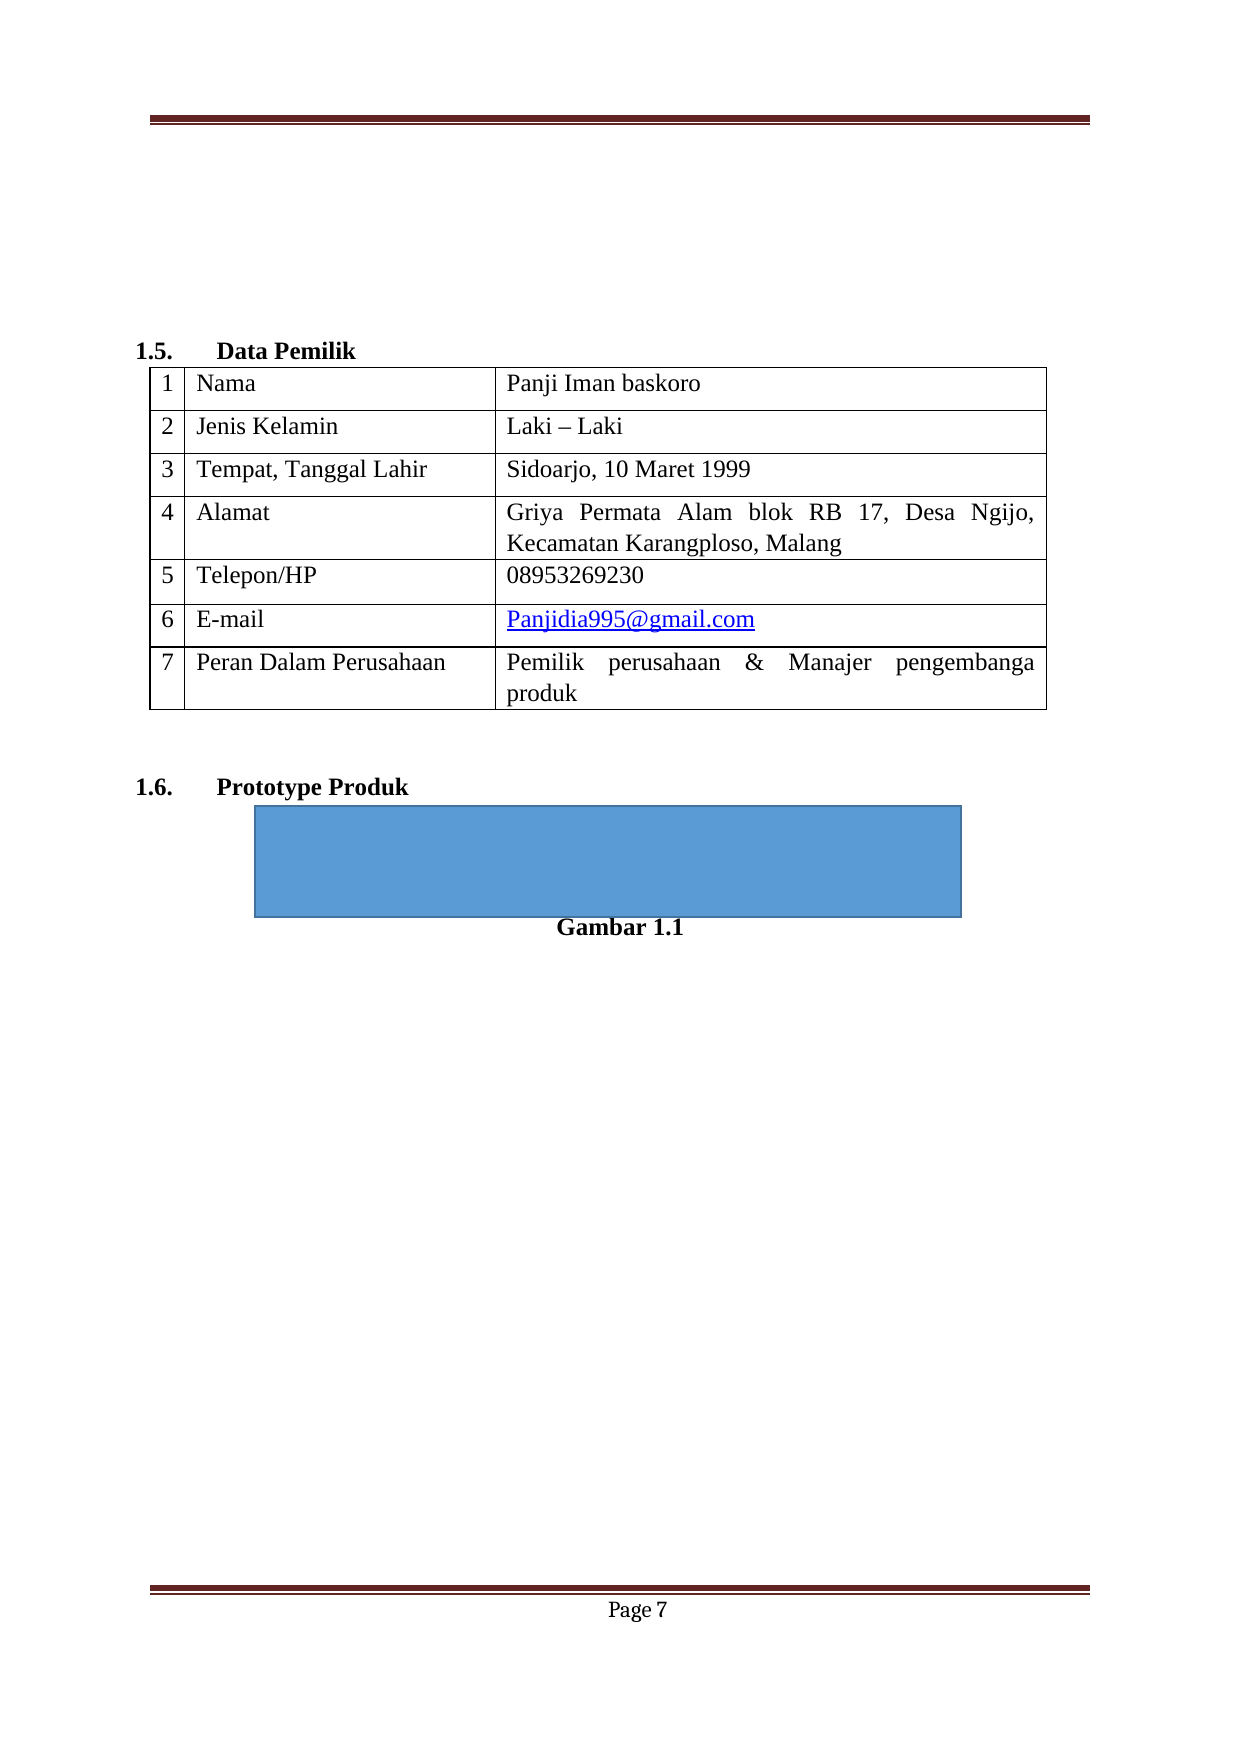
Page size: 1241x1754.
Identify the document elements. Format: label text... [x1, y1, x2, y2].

text 1.6. Prototype Produk [135, 772, 1090, 801]
table_cell Alamat [185, 497, 495, 559]
table_header Nama [185, 368, 495, 410]
table_cell Panjidia995@gmail.com [496, 605, 1046, 646]
table_cell Sidoarjo, 10 Maret 1999 [496, 454, 1046, 496]
table_cell Griya Permata Alam blok RB 17, Desa Ngijo, Kecamatan Karangploso, Malang [496, 497, 1046, 559]
table_cell Telepon/HP [185, 560, 495, 603]
table_cell 7 [151, 648, 184, 709]
table_cell E-mail [185, 605, 495, 646]
table_header Panji Iman baskoro [496, 368, 1046, 410]
text 1.5. Data Pemilik [135, 336, 1090, 365]
table_cell Laki – Laki [496, 411, 1046, 453]
table_cell Pemilik perusahaan & Manajer pengembanga produk [496, 648, 1046, 709]
table_cell Jenis Kelamin [185, 411, 495, 453]
table_cell 2 [151, 411, 184, 453]
table_header 1 [151, 368, 184, 410]
table_cell 6 [151, 605, 184, 646]
table_cell 3 [151, 454, 184, 496]
table_cell 4 [151, 497, 184, 559]
table_cell 08953269230 [496, 560, 1046, 603]
table_cell Tempat, Tanggal Lahir [185, 454, 495, 496]
table_cell 5 [151, 560, 184, 603]
text Gambar 1.1 [150, 912, 1090, 941]
table_cell Peran Dalam Perusahaan [185, 648, 495, 709]
